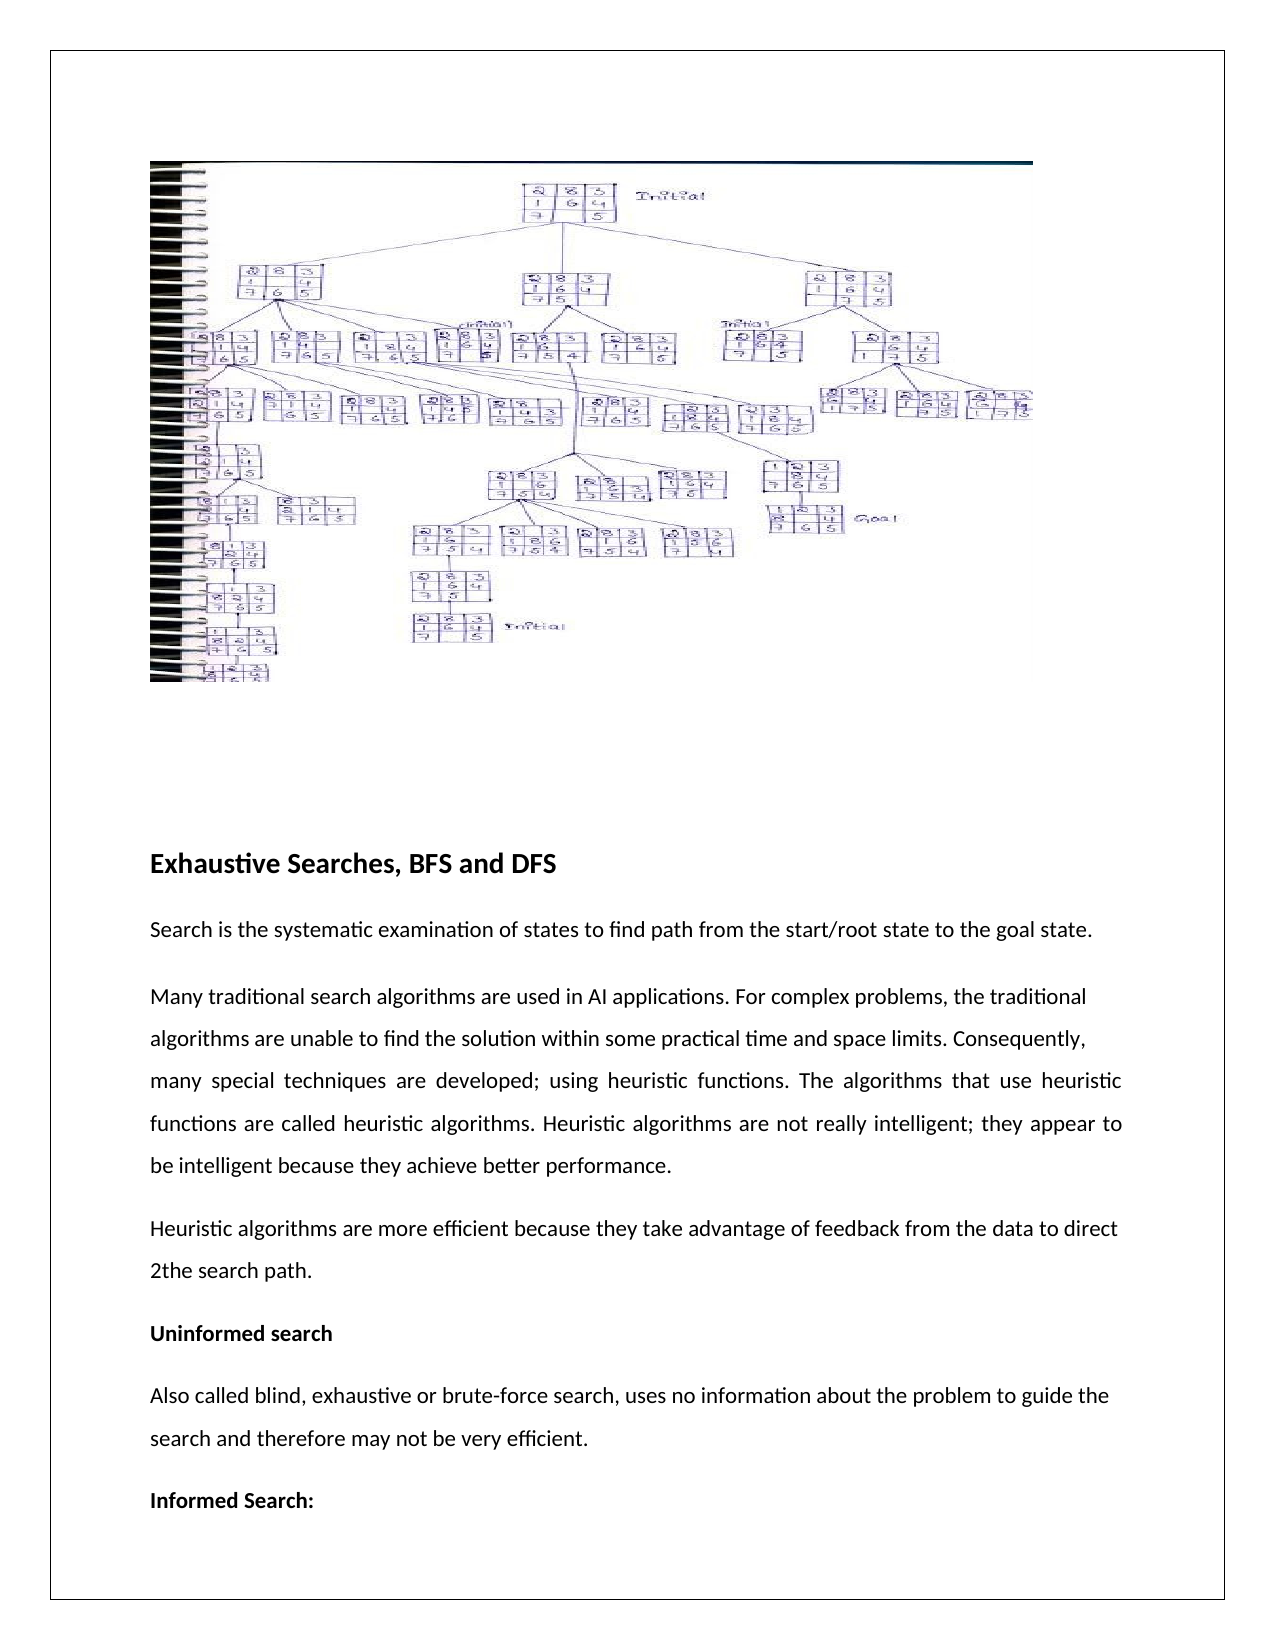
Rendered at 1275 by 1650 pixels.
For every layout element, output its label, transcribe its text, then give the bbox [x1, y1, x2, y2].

text Search is the systematic examination of states to find path from the start/root state to the goal state. [150, 916, 1210, 944]
picture [150, 161, 1033, 682]
subtitle Informed Search: [150, 1487, 1210, 1514]
text Many traditional search algorithms are used in AI applications. For complex problems, the traditional algorithms are unable to find the solution within some practical time and space limits. Consequently, many special techniques are developed; using heuristic functions. The algorithms that use heuristic functions are called heuristic algorithms. Heuristic algorithms are not really intelligent; they appear to be intelligent because they achieve better performance. [150, 982, 1136, 1179]
text Heuristic algorithms are more efficient because they take advantage of feedback from the data to direct 2the search path. [150, 1214, 1136, 1284]
subtitle Uninformed search [150, 1319, 1210, 1347]
subtitle Exhaustive Searches, BFS and DFS [150, 845, 1210, 881]
text Also called blind, exhaustive or brute-force search, uses no information about the problem to guide the search and therefore may not be very efficient. [150, 1381, 1113, 1452]
